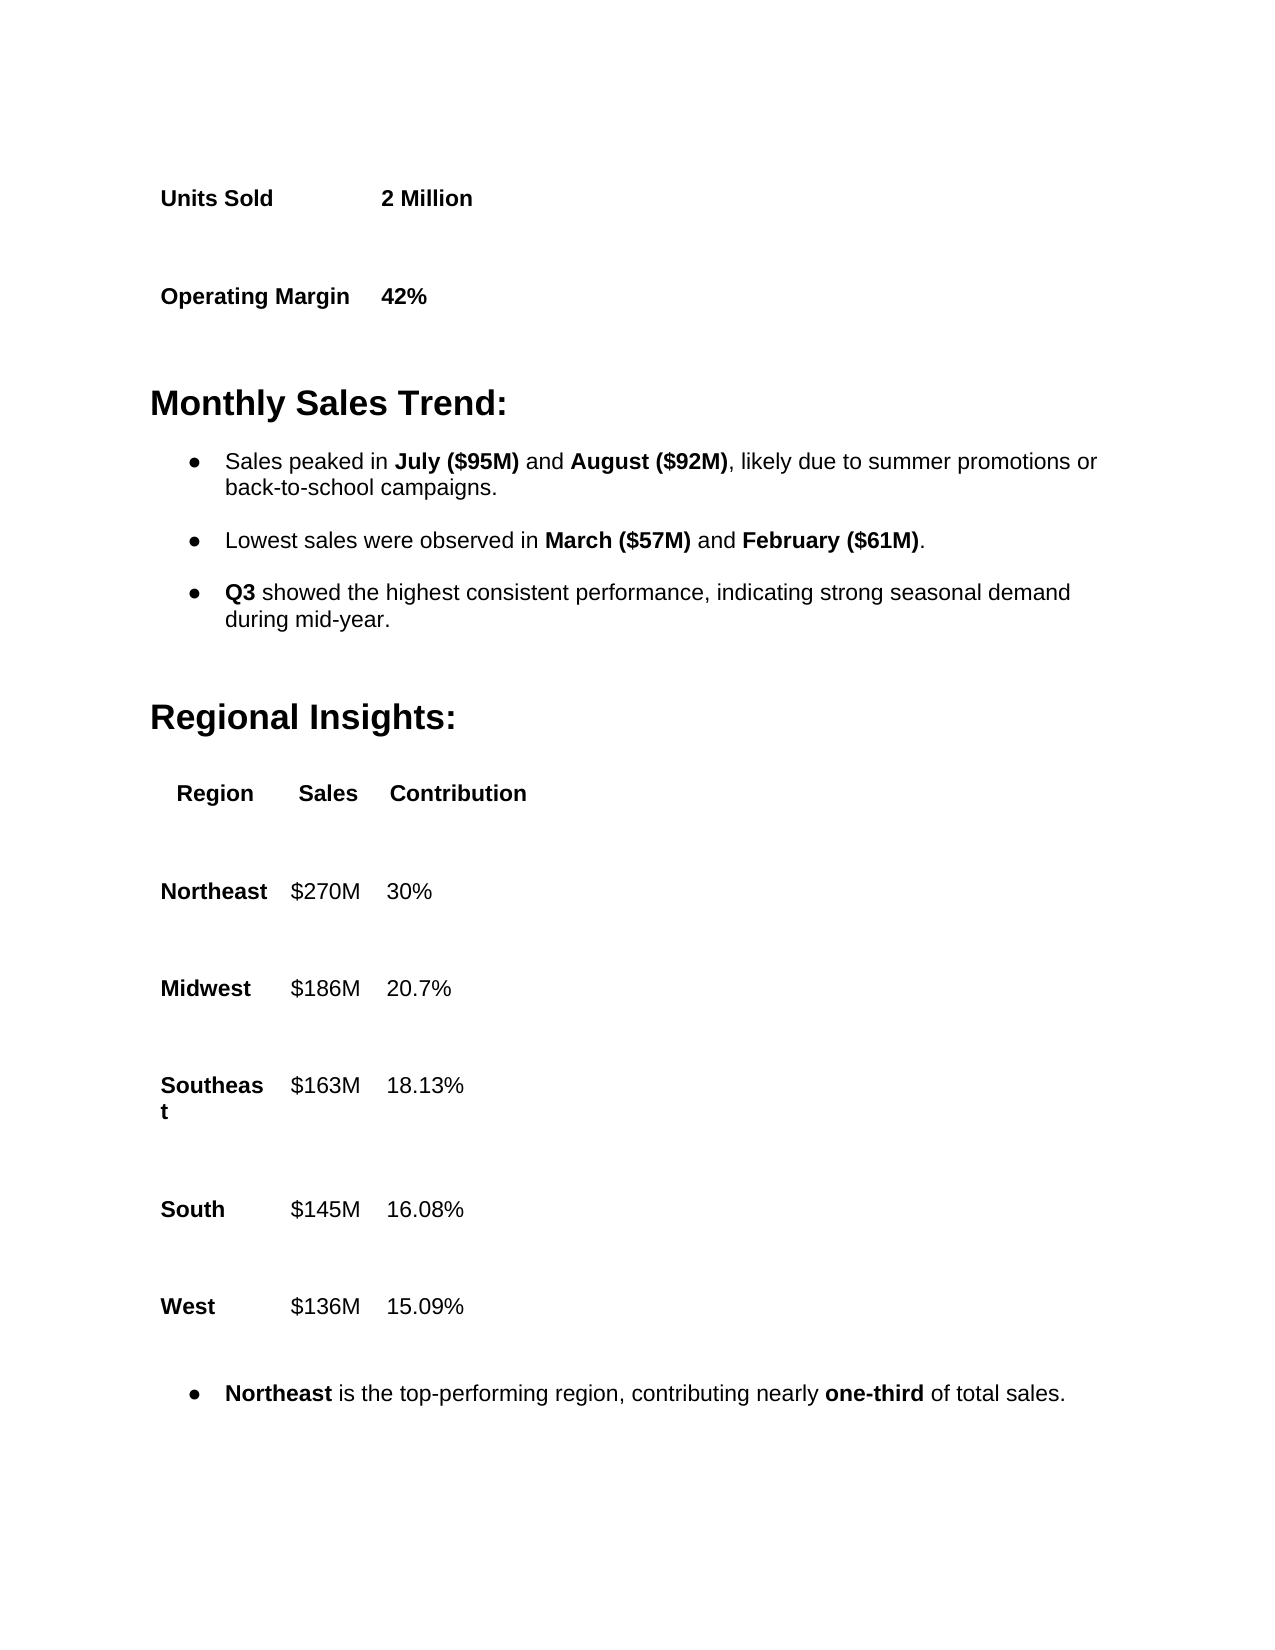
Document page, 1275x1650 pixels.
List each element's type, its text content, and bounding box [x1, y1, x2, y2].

table_cell $186M [280, 939, 376, 1037]
table_cell 20.7% [376, 939, 541, 1037]
table_cell 18.13% [376, 1037, 541, 1160]
table_cell South [150, 1160, 280, 1257]
subtitle Monthly Sales Trend: [150, 382, 1125, 423]
list Northeast is the top-performing region, contributing nearly one-third of total sales. [187, 1379, 1125, 1432]
list Sales peaked in July ($95M) and August ($92M), likely due to summer promotions or back-to-school campaigns. [187, 448, 1125, 527]
table_cell 2 Million [371, 150, 492, 247]
table_header Sales [280, 745, 376, 842]
table_cell $163M [280, 1037, 376, 1160]
table_cell $145M [280, 1160, 376, 1257]
table_cell $136M [280, 1257, 376, 1354]
table_cell Midwest [150, 939, 280, 1037]
table_cell Southeast [150, 1037, 280, 1160]
table_cell Northeast [150, 842, 280, 939]
table_cell 30% [376, 842, 541, 939]
table_cell Units Sold [150, 150, 371, 247]
table_cell 15.09% [376, 1257, 541, 1354]
list Lowest sales were observed in March ($57M) and February ($61M). [187, 527, 1125, 579]
table_header Contribution [376, 745, 541, 842]
table_cell 16.08% [376, 1160, 541, 1257]
table_cell West [150, 1257, 280, 1354]
table_cell 42% [371, 247, 492, 344]
table_cell Operating Margin [150, 247, 371, 344]
table_header Region [150, 745, 280, 842]
subtitle Regional Insights: [150, 696, 1125, 737]
table_cell $270M [280, 842, 376, 939]
list Q3 showed the highest consistent performance, indicating strong seasonal demand during mid-year. [187, 579, 1125, 658]
